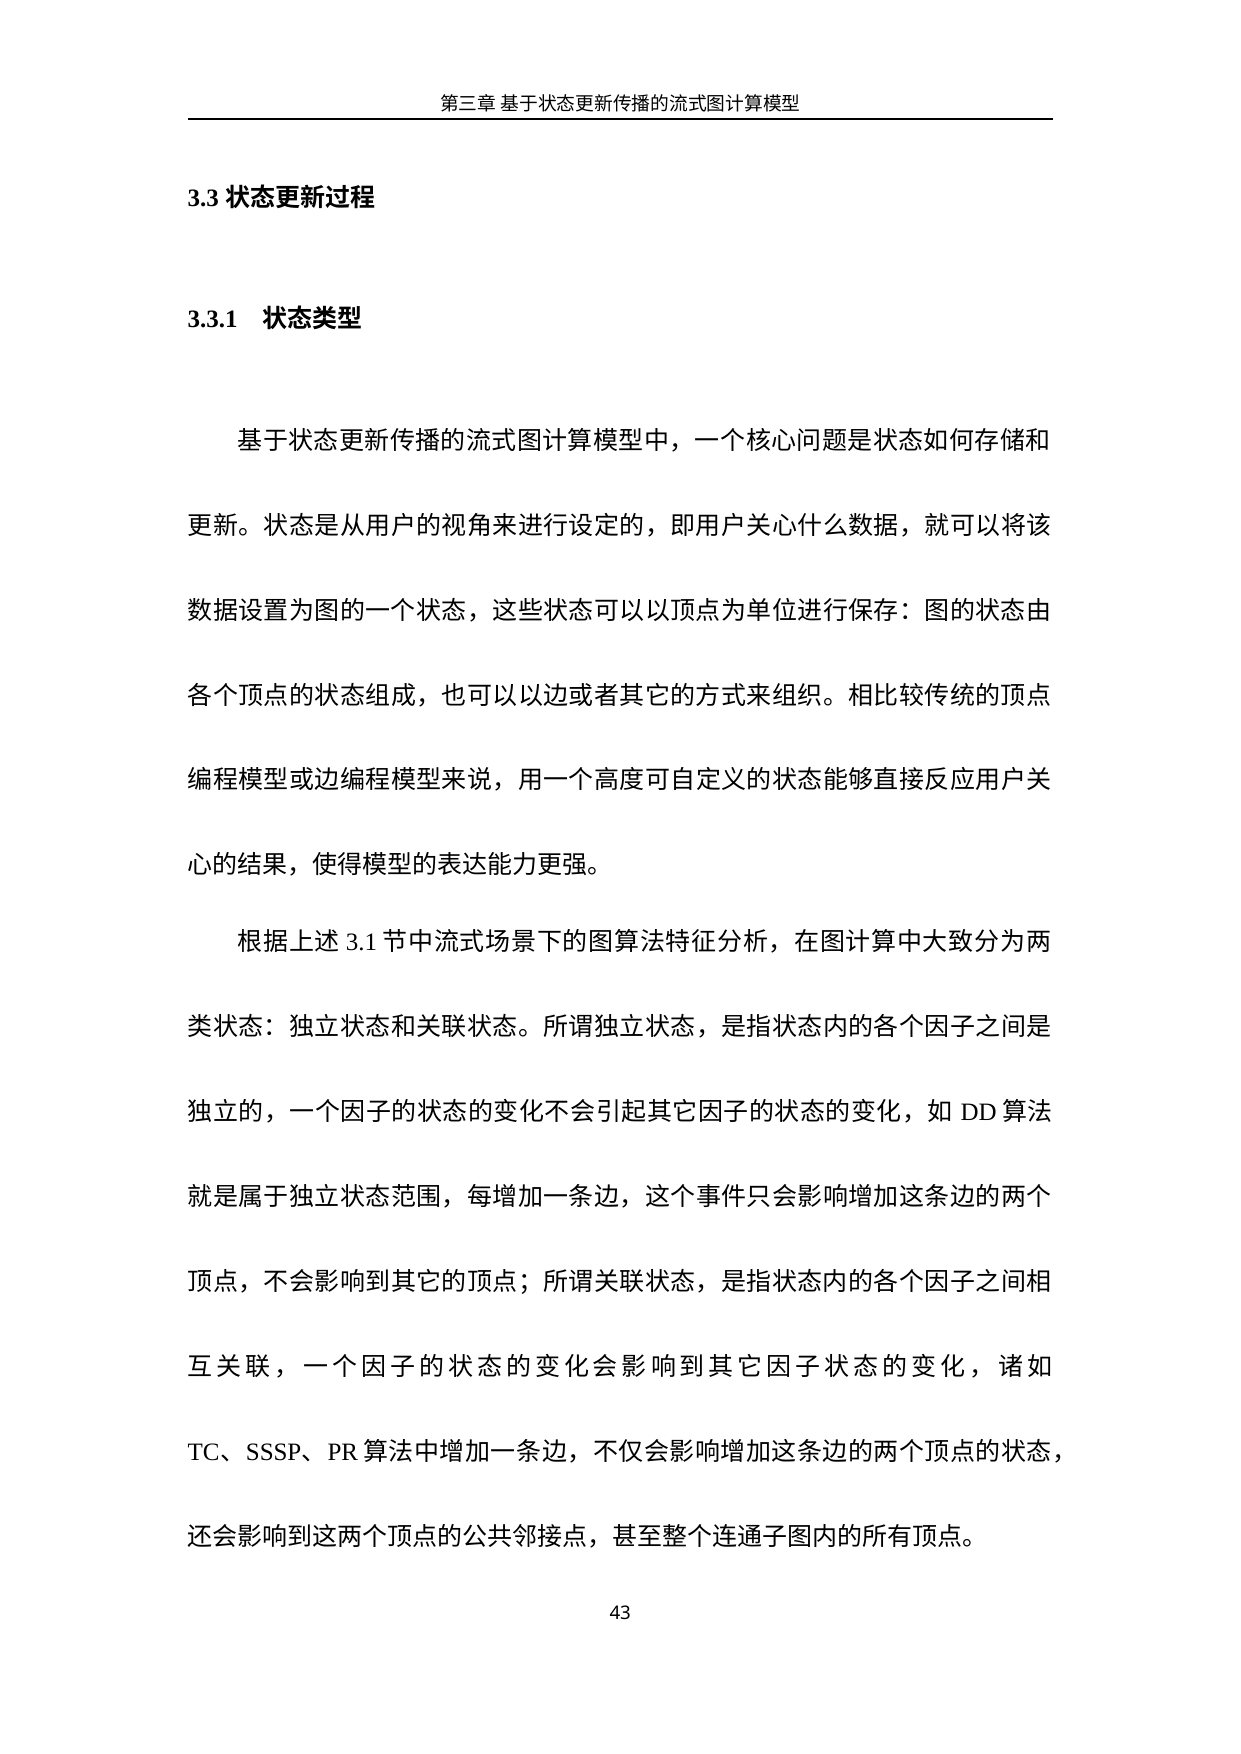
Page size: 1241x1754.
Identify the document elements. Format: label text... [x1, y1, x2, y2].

text 根据上述3.1节中流式场景下的图算法特征分析，在图计算中大致分为两类状态：独立状态和关联状态。所谓独立状态，是指状态内的各个因子之间是独立的，一个因子的状态的变化不会引起其它因子的状态的变化，如DD算法就是属于独立状态范围，每增加一条边，这个事件只会影响增加这条边的两个顶点，不会影响到其它的顶点；所谓关联状态，是指状态内的各个因子之间相互关联，一个因子的状态的变化会影响到其它因子状态的变化，诸如TC、SSSP、PR算法中增加一条边，不仅会影响增加这条边的两个顶点的状态，还会影响到这两个顶点的公共邻接点，甚至整个连通子图内的所有顶点。 [187, 906, 1053, 1568]
text 基于状态更新传播的流式图计算模型中，一个核心问题是状态如何存储和更新。状态是从用户的视角来进行设定的，即用户关心什么数据，就可以将该数据设置为图的一个状态，这些状态可以以顶点为单位进行保存：图的状态由各个顶点的状态组成，也可以以边或者其它的方式来组织。相比较传统的顶点编程模型或边编程模型来说，用一个高度可自定义的状态能够直接反应用户关心的结果，使得模型的表达能力更强。 [187, 404, 1053, 897]
subtitle 状态类型 [187, 283, 1053, 351]
subtitle 状态更新过程 [187, 162, 1053, 229]
